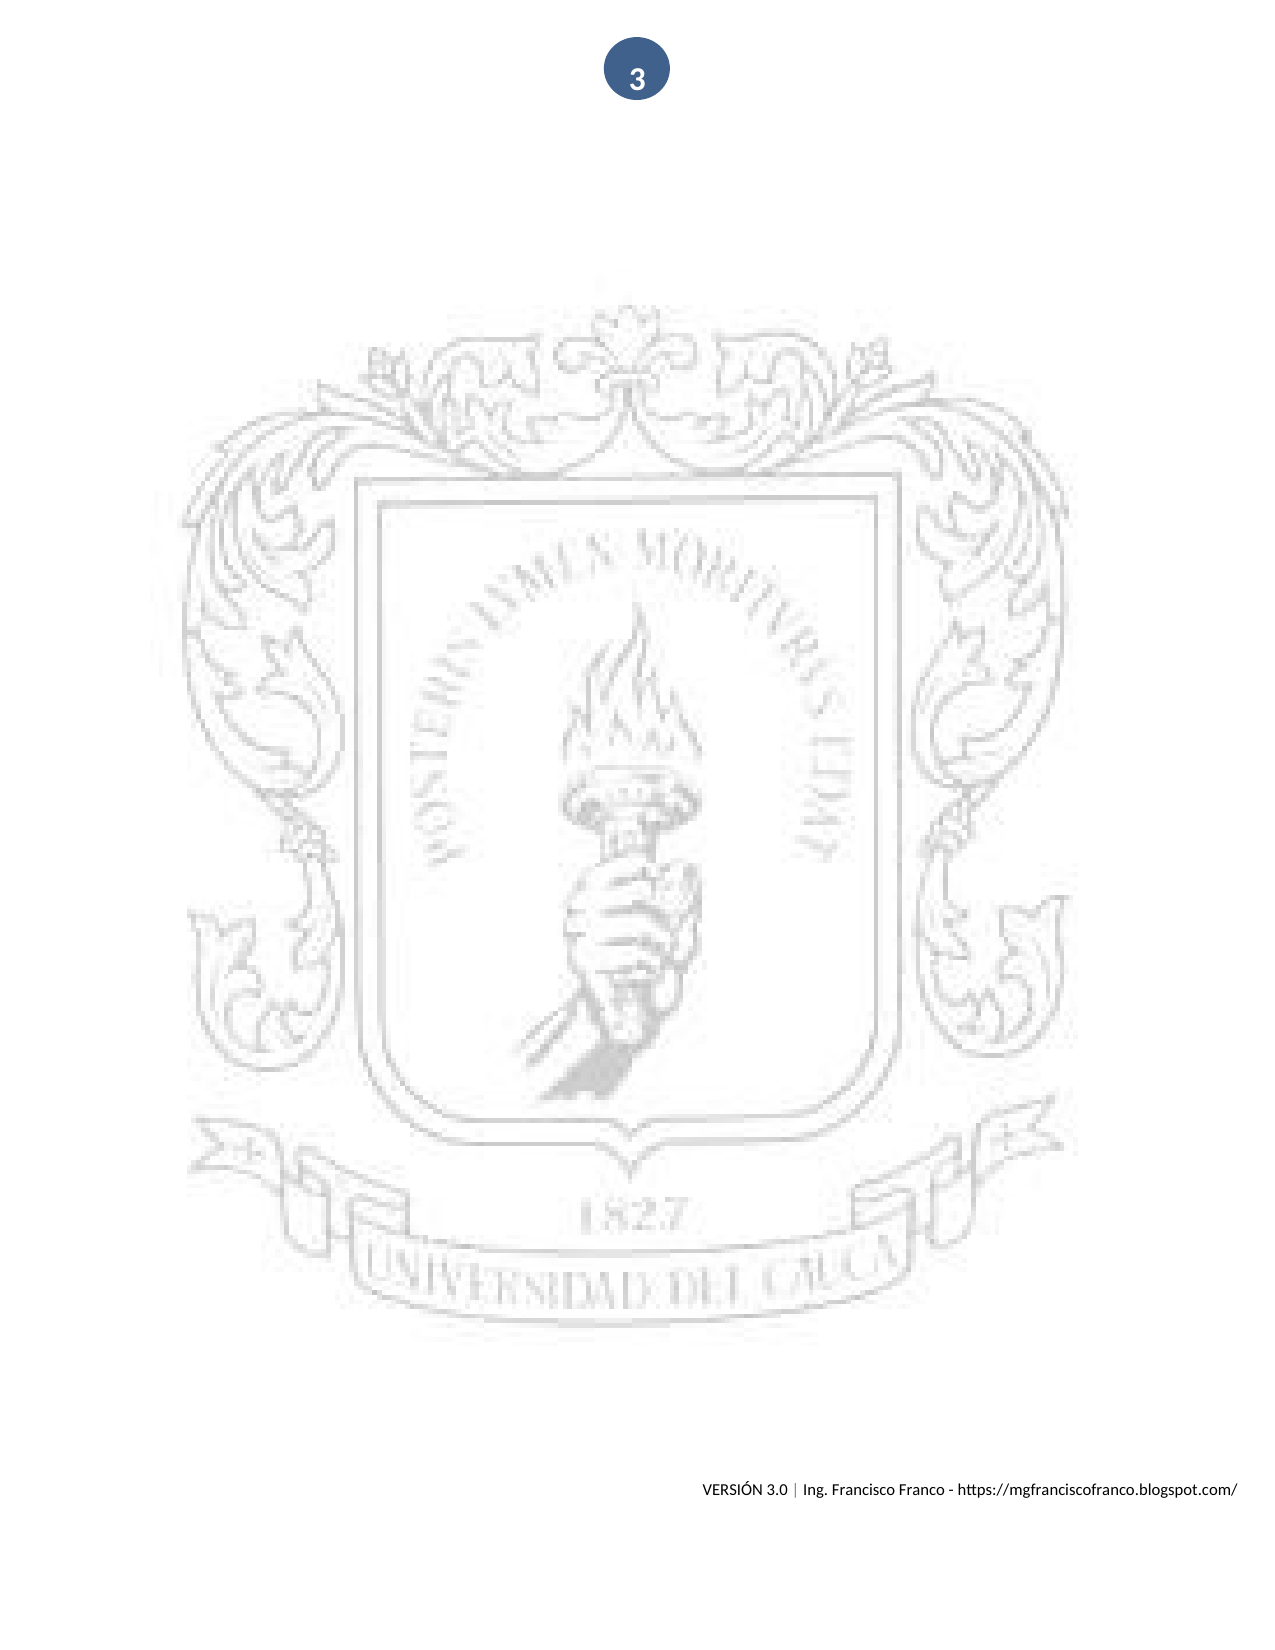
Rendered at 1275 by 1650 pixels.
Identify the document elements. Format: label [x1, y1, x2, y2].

picture [150, 268, 1125, 1370]
